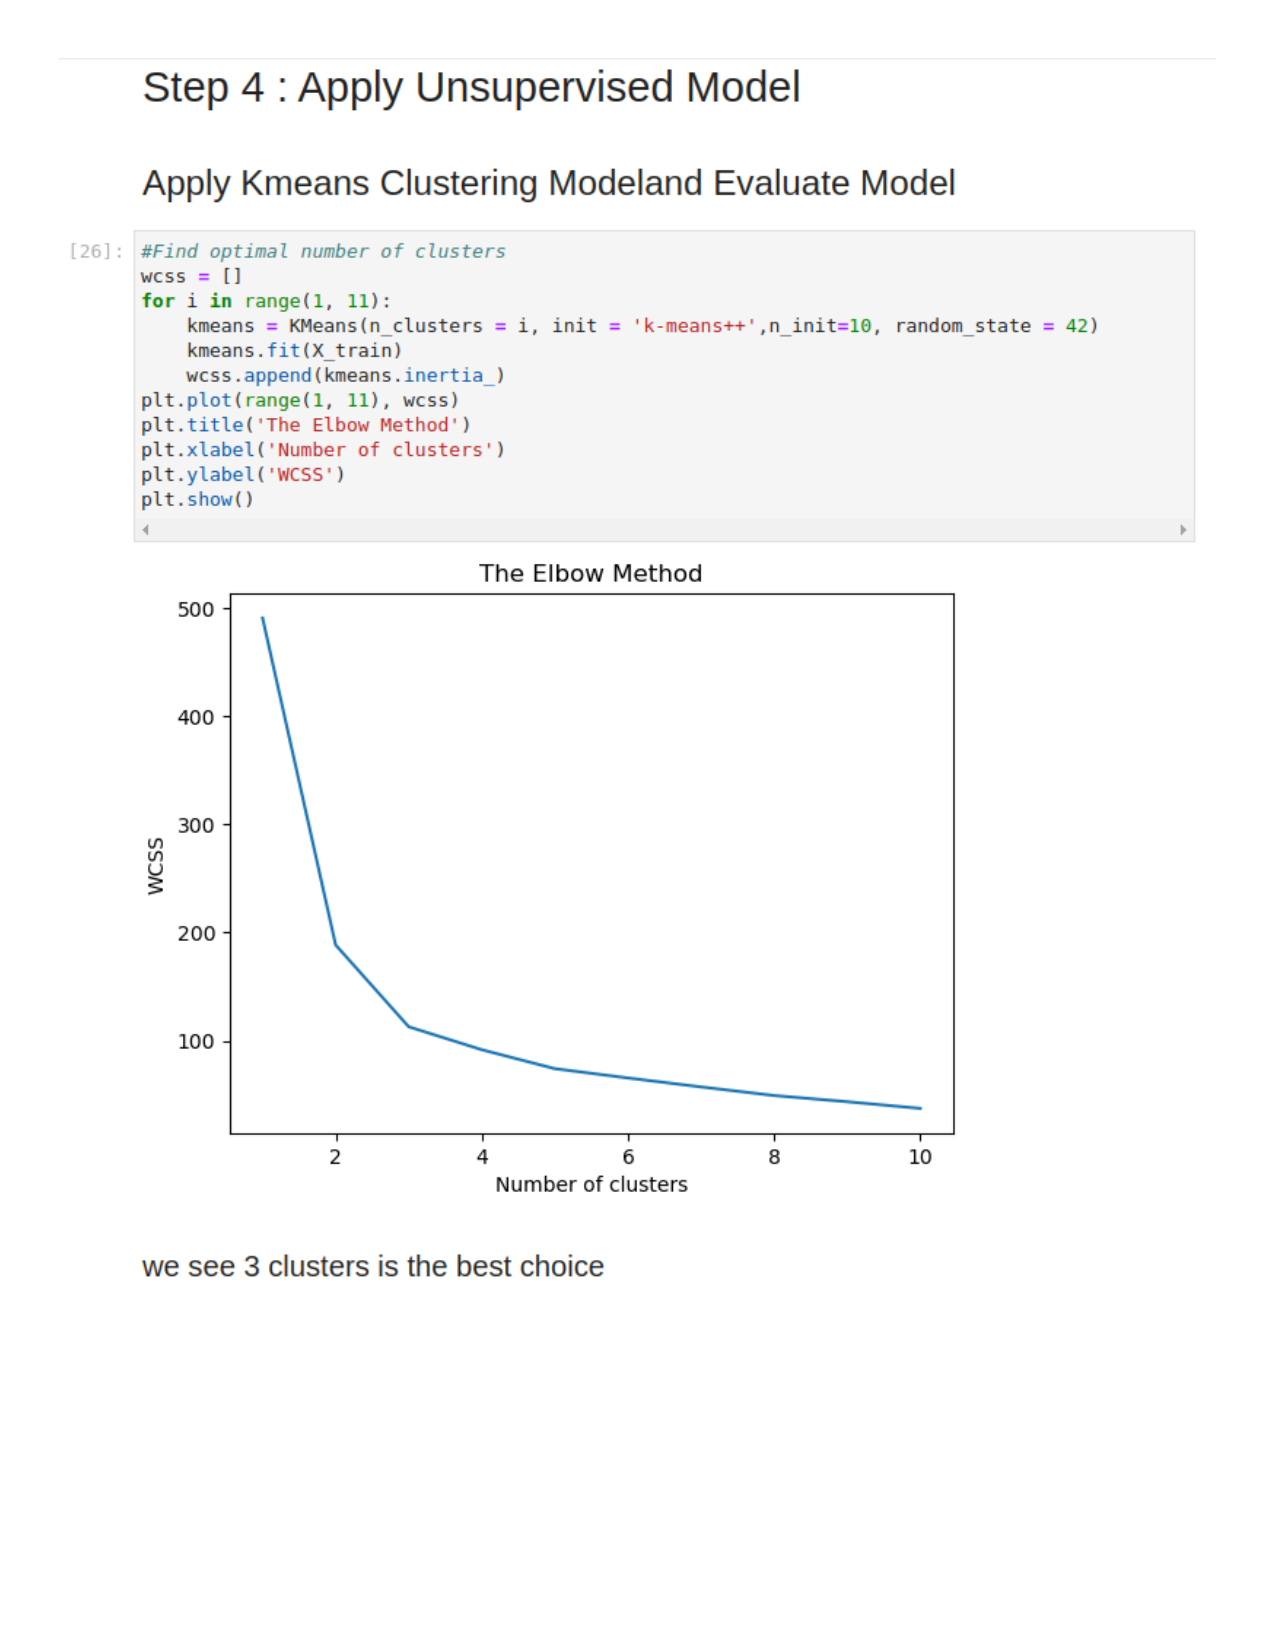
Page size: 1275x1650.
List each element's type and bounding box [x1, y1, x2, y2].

picture [58, 58, 1216, 1297]
